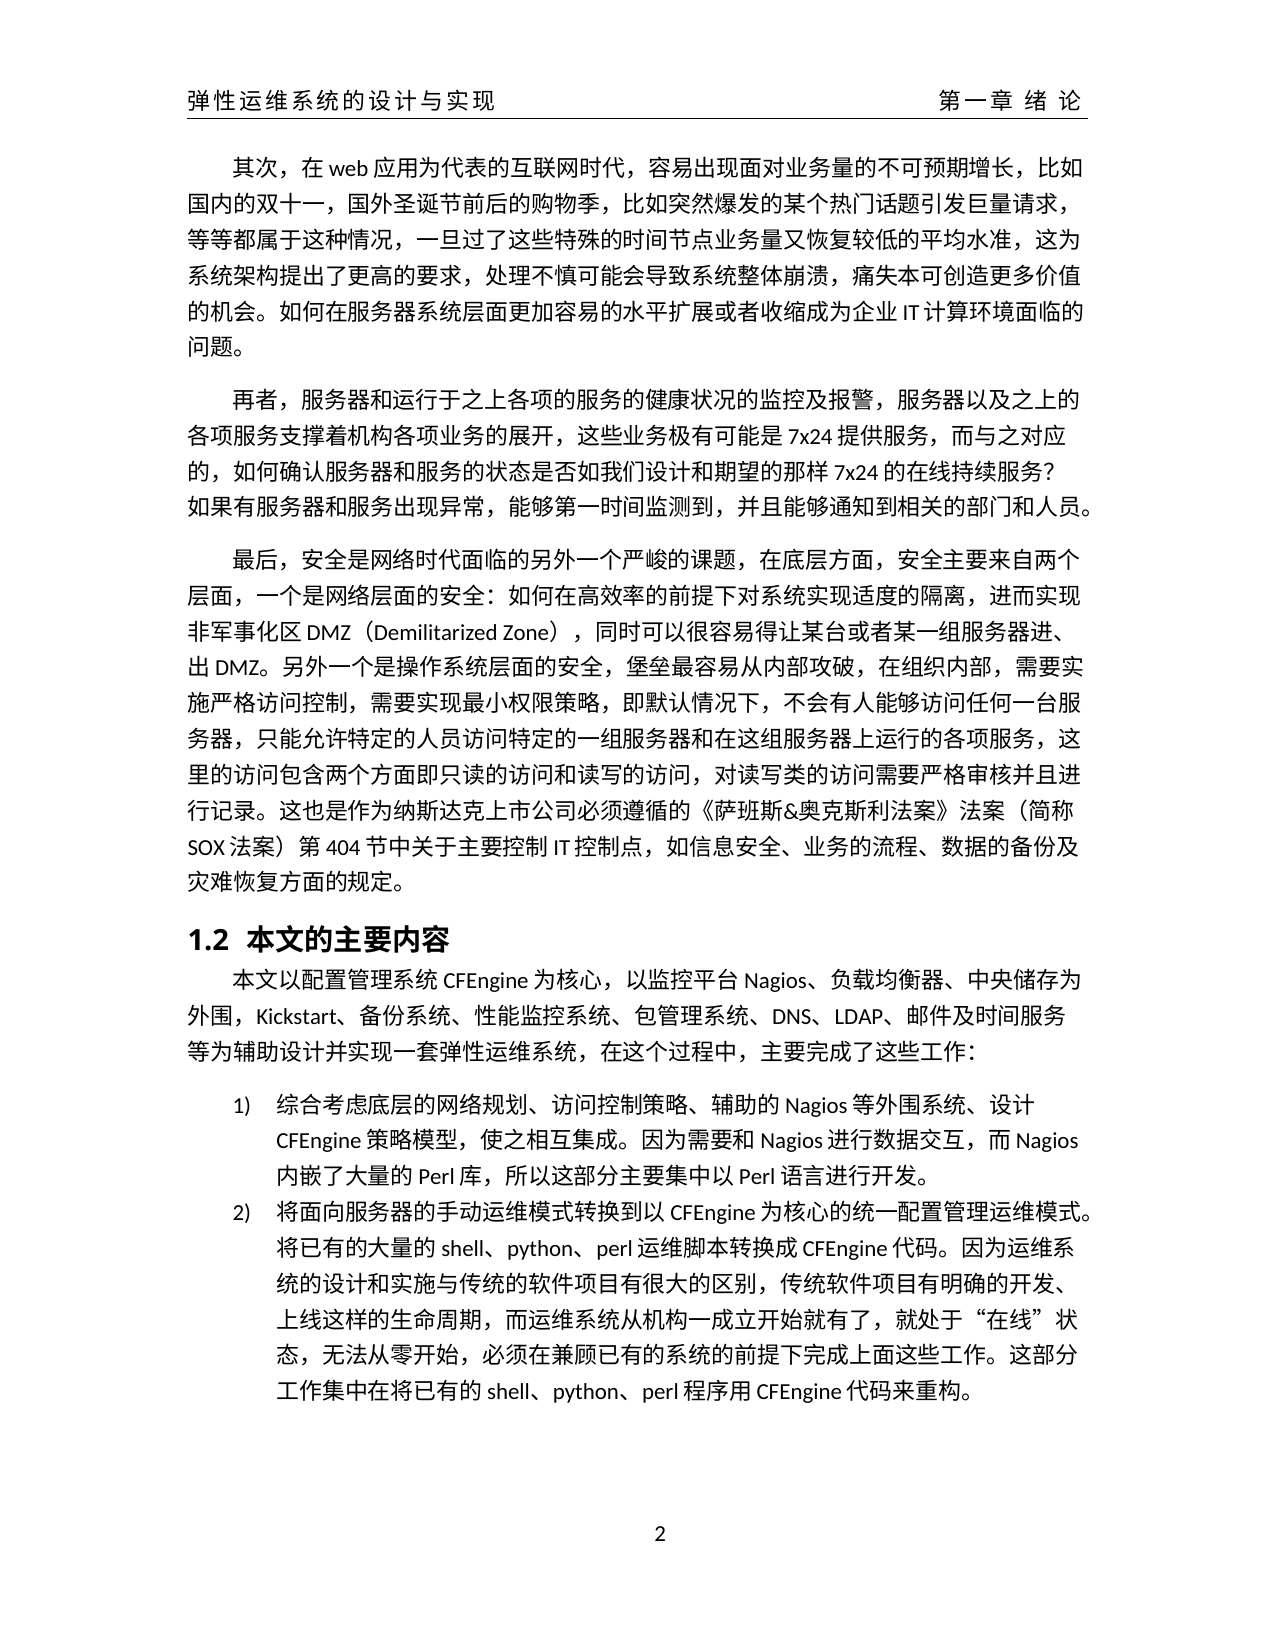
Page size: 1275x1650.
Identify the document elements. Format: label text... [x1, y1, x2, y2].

text 本文以配置管理系统CFEngine为核心，以监控平台Nagios、负载均衡器、中央储存为外围，Kickstart、备份系统、性能监控系统、包管理系统、DNS、LDAP、邮件及时间服务等为辅助设计并实现一套弹性运维系统，在这个过程中，主要完成了这些工作： [187, 962, 1088, 1067]
text 其次，在web应用为代表的互联网时代，容易出现面对业务量的不可预期增长，比如国内的双十一，国外圣诞节前后的购物季，比如突然爆发的某个热门话题引发巨量请求，等等都属于这种情况，一旦过了这些特殊的时间节点业务量又恢复较低的平均水准，这为系统架构提出了更高的要求，处理不慎可能会导致系统整体崩溃，痛失本可创造更多价值的机会。如何在服务器系统层面更加容易的水平扩展或者收缩成为企业IT计算环境面临的问题。 [187, 150, 1088, 362]
text 再者，服务器和运行于之上各项的服务的健康状况的监控及报警，服务器以及之上的各项服务支撑着机构各项业务的展开，这些业务极有可能是7x24提供服务，而与之对应的，如何确认服务器和服务的状态是否如我们设计和期望的那样7x24的在线持续服务？如果有服务器和服务出现异常，能够第一时间监测到，并且能够通知到相关的部门和人员。 [187, 382, 1088, 522]
subtitle 本文的主要内容 [187, 917, 1088, 959]
list 综合考虑底层的网络规划、访问控制策略、辅助的Nagios等外围系统、设计CFEngine策略模型，使之相互集成。因为需要和Nagios进行数据交互，而Nagios内嵌了大量的Perl库，所以这部分主要集中以Perl语言进行开发。 [232, 1087, 1088, 1191]
text 最后，安全是网络时代面临的另外一个严峻的课题，在底层方面，安全主要来自两个层面，一个是网络层面的安全：如何在高效率的前提下对系统实现适度的隔离，进而实现非军事化区DMZ（Demilitarized Zone），同时可以很容易得让某台或者某一组服务器进、出DMZ。另外一个是操作系统层面的安全，堡垒最容易从内部攻破，在组织内部，需要实施严格访问控制，需要实现最小权限策略，即默认情况下，不会有人能够访问任何一台服务器，只能允许特定的人员访问特定的一组服务器和在这组服务器上运行的各项服务，这里的访问包含两个方面即只读的访问和读写的访问，对读写类的访问需要严格审核并且进行记录。这也是作为纳斯达克上市公司必须遵循的《萨班斯&奥克斯利法案》法案（简称SOX法案）第404节中关于主要控制IT控制点，如信息安全、业务的流程、数据的备份及灾难恢复方面的规定。 [187, 542, 1088, 897]
list 将面向服务器的手动运维模式转换到以CFEngine为核心的统一配置管理运维模式。将已有的大量的shell、python、perl运维脚本转换成CFEngine代码。因为运维系统的设计和实施与传统的软件项目有很大的区别，传统软件项目有明确的开发、上线这样的生命周期，而运维系统从机构一成立开始就有了，就处于“在线”状态，无法从零开始，必须在兼顾已有的系统的前提下完成上面这些工作。这部分工作集中在将已有的shell、python、perl程序用CFEngine代码来重构。 [232, 1194, 1088, 1406]
